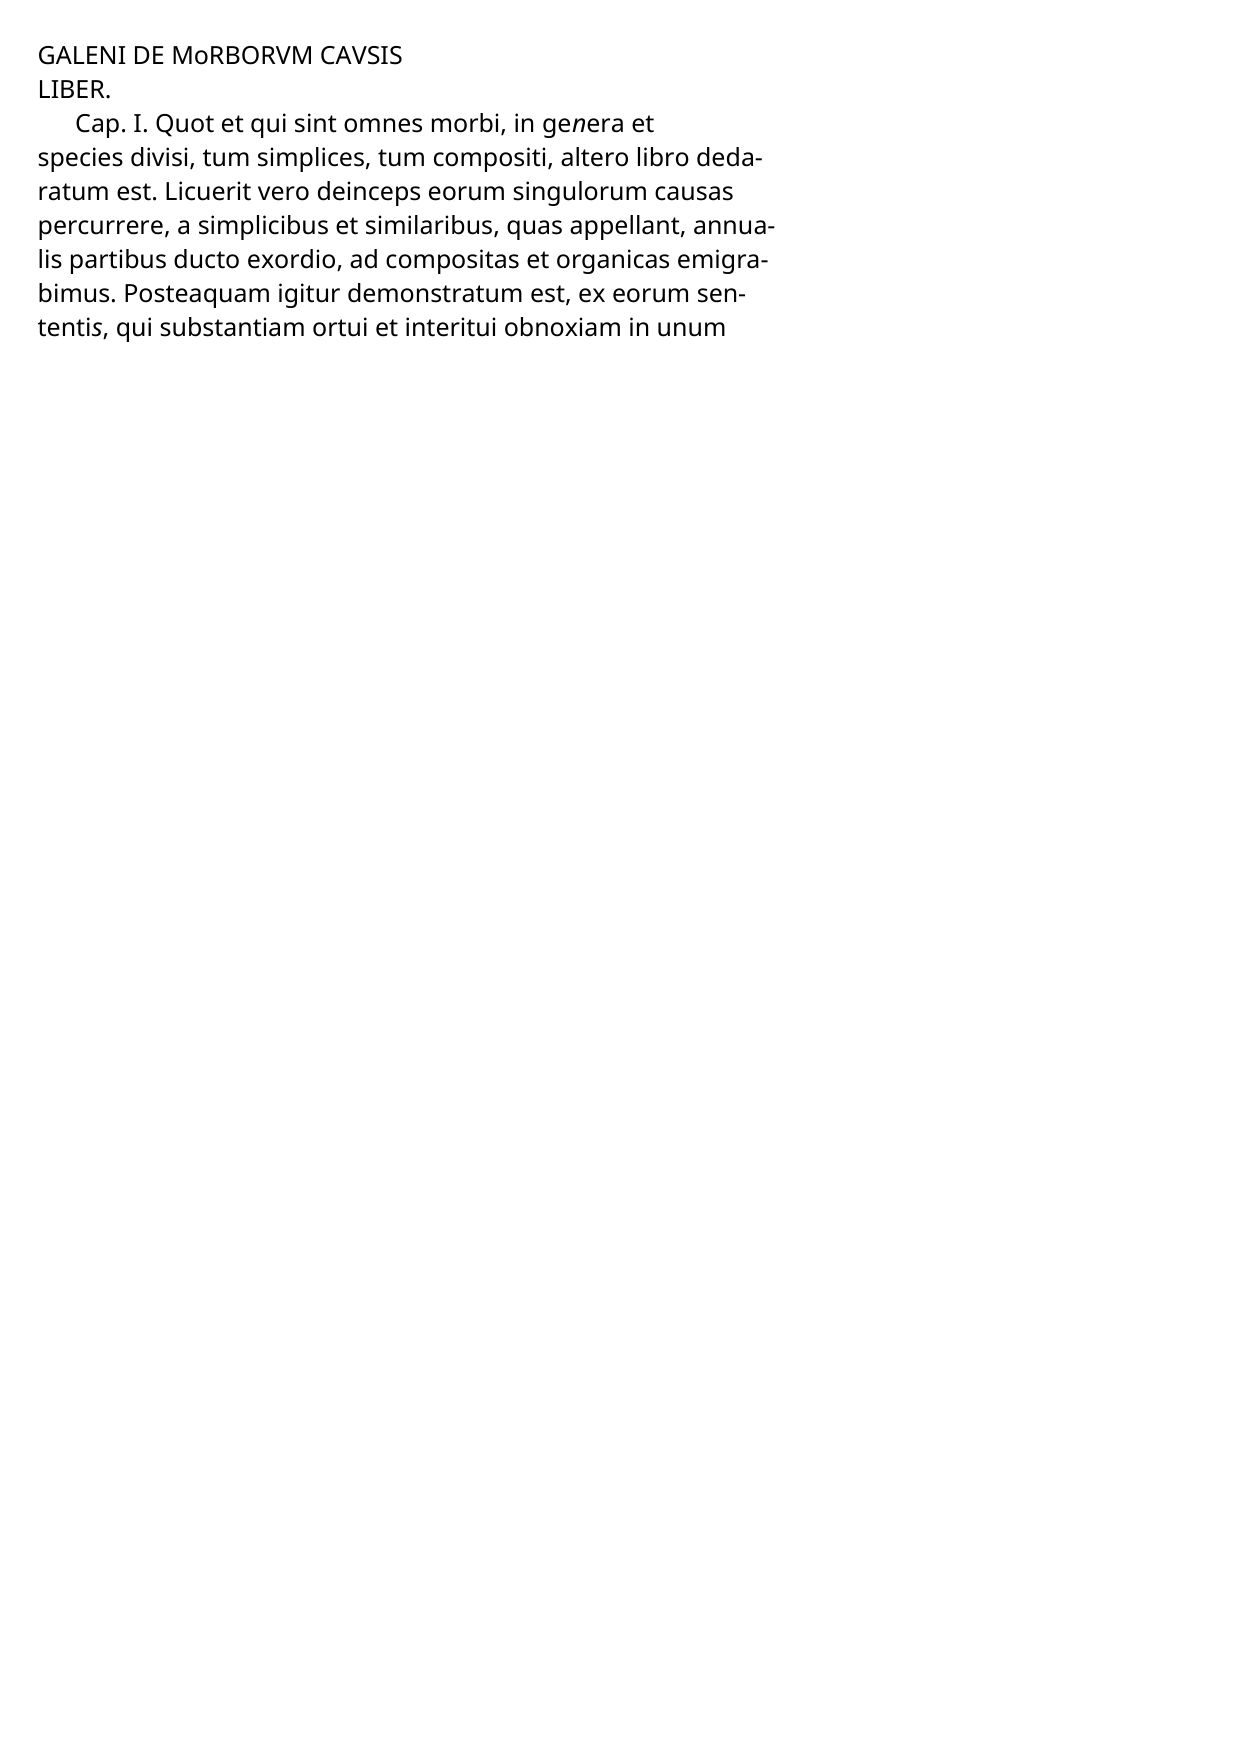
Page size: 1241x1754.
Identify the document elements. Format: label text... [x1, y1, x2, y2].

text GALENI DE MoRBORVM CAVSIS LIBER. [37, 37, 1203, 106]
text Cap. I. Quot et qui sint omnes morbi, in genera et species divisi, tum simplices, tum compositi, altero libro deda- ratum est. Licuerit vero deinceps eorum singulorum causas percurrere, a simplicibus et similaribus, quas appellant, annua- lis partibus ducto exordio, ad compositas et organicas emigra- bimus. Posteaquam igitur demonstratum est, ex eorum sen- tentis, qui substantiam ortui et interitui obnoxiam in unum [37, 106, 1203, 344]
